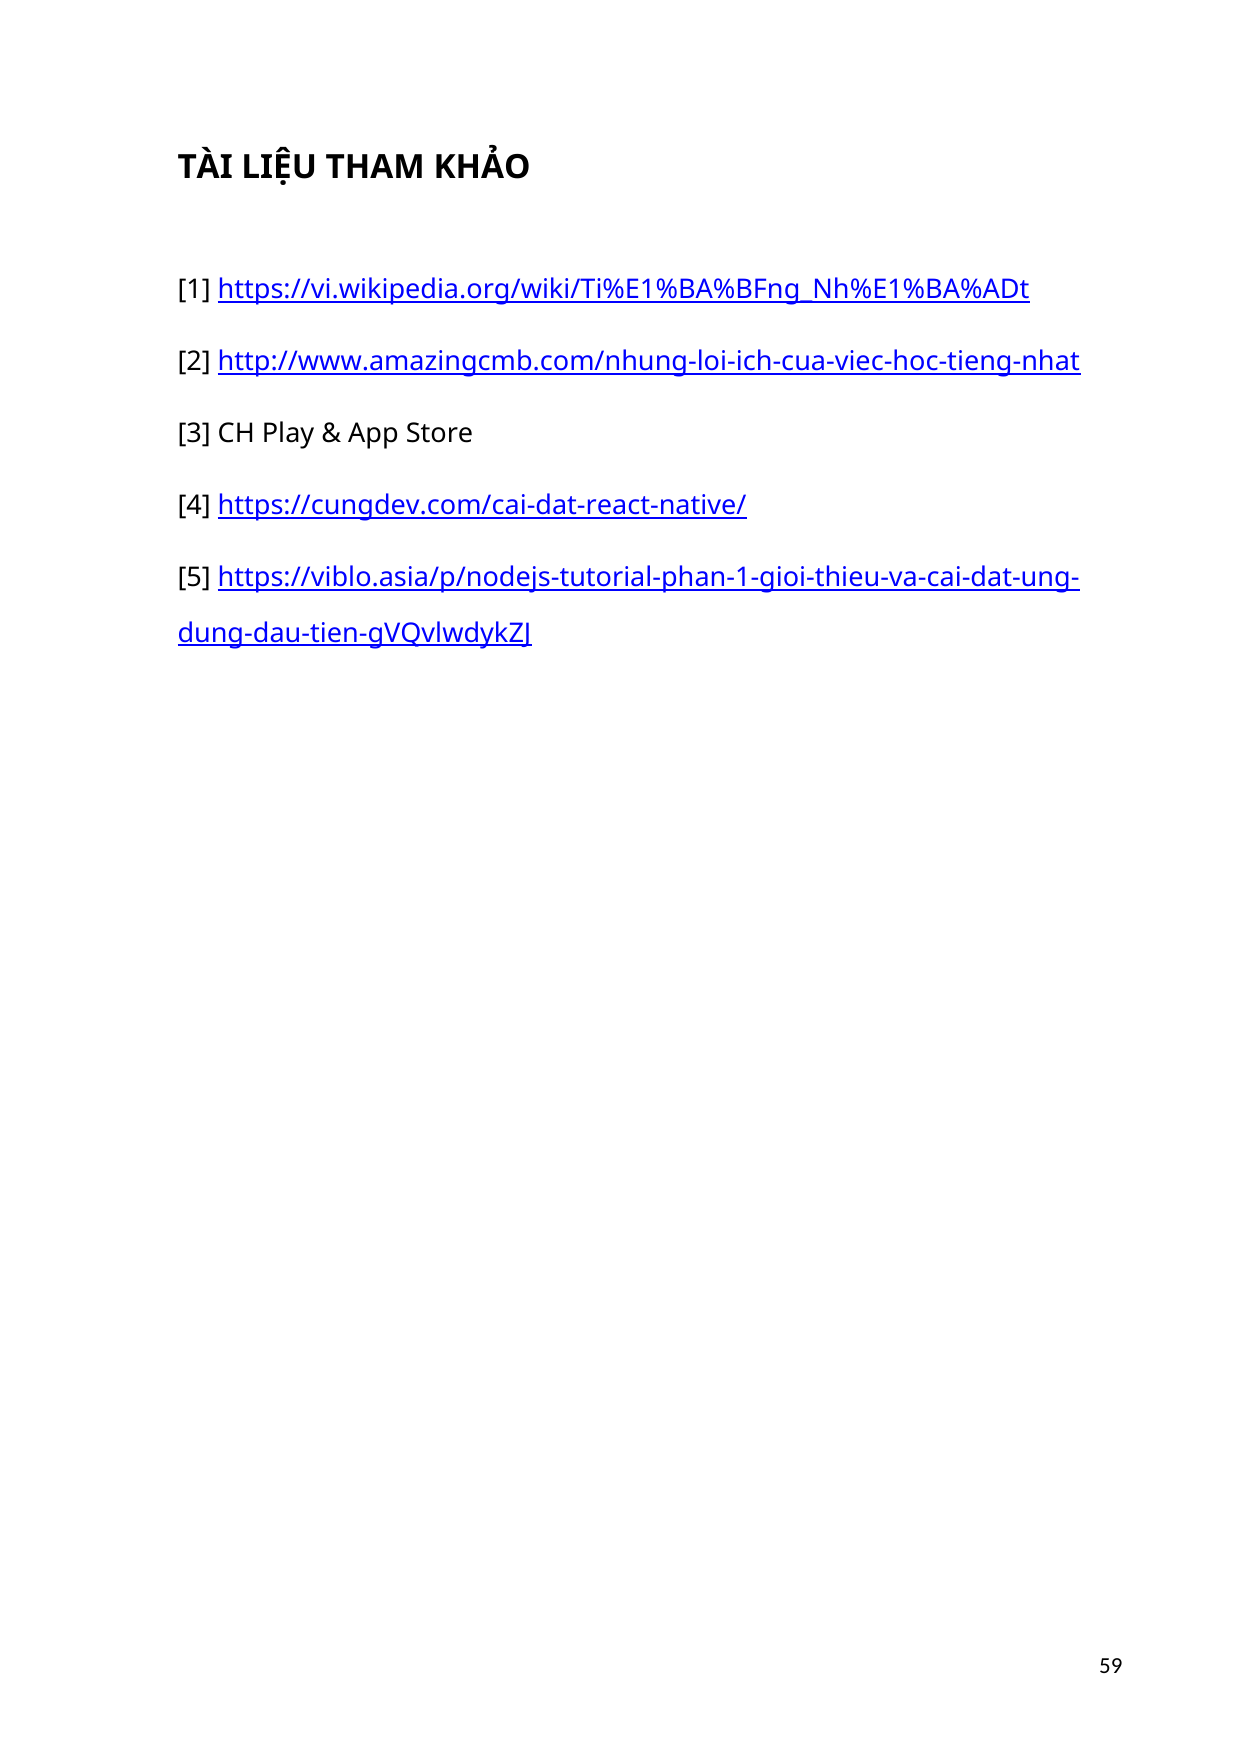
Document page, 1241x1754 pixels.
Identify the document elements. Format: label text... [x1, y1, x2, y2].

subtitle TÀI LIỆU THAM KHẢO [177, 143, 1122, 188]
text [3] CH Play & App Store [177, 414, 1122, 451]
text [1] https://vi.wikipedia.org/wiki/Ti%E1%BA%BFng_Nh%E1%BA%ADt [177, 270, 1122, 307]
text [4] https://cungdev.com/cai-dat-react-native/ [177, 486, 1122, 523]
text [5] https://viblo.asia/p/nodejs-tutorial-phan-1-gioi-thieu-va-cai-dat-ung-dung-dau-tien-gVQvlwdykZJ [177, 558, 1122, 650]
text [2] http://www.amazingcmb.com/nhung-loi-ich-cua-viec-hoc-tieng-nhat [177, 342, 1122, 379]
